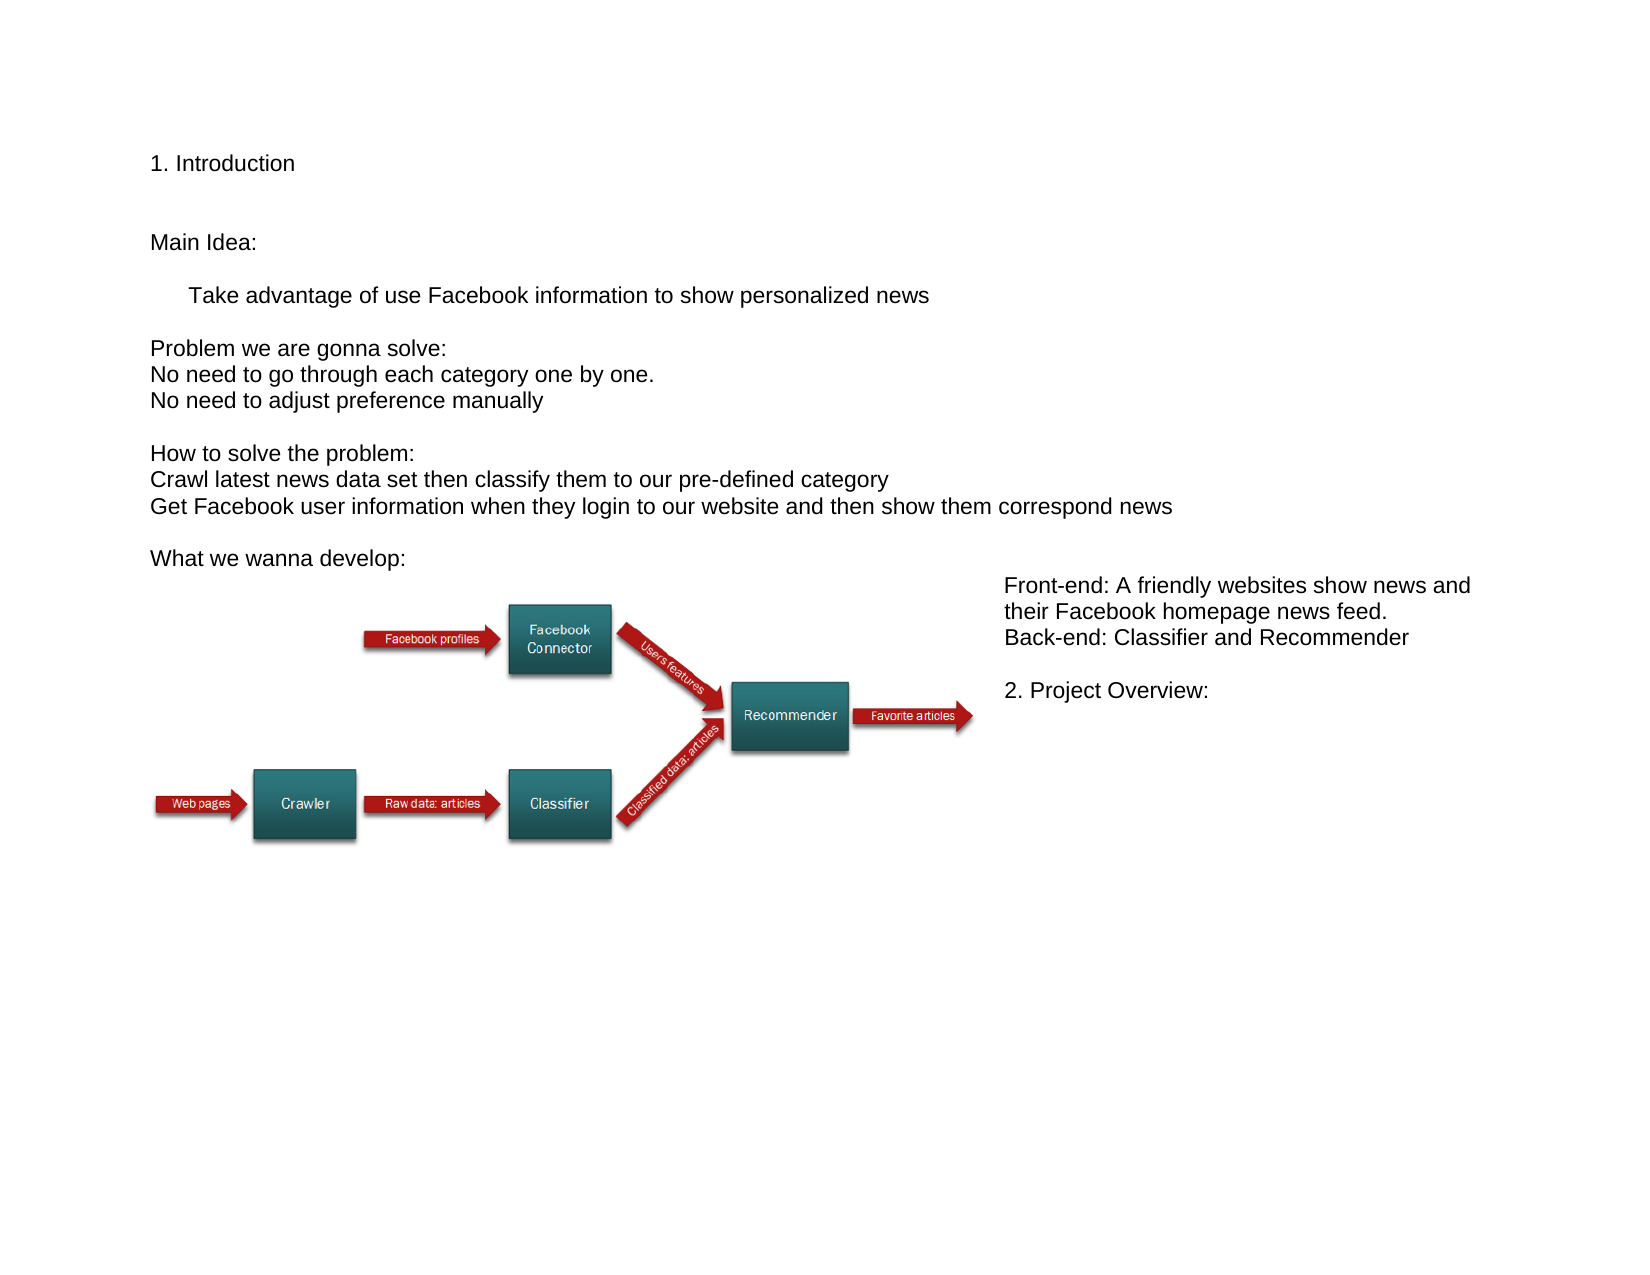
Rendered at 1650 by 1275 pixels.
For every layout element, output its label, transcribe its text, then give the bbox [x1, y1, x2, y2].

text Main Idea: [150, 229, 1500, 255]
text Take advantage of use Facebook information to show personalized news [150, 282, 1500, 308]
text Problem we are gonna solve: [150, 334, 1500, 361]
text How to solve the problem: [150, 440, 1500, 466]
text 2. Project Overview: [980, 677, 1500, 703]
text 1. Introduction [150, 150, 1500, 176]
text No need to go through each category one by one. [150, 361, 1500, 387]
picture [148, 602, 980, 849]
text Crawl latest news data set then classify them to our pre-defined category [150, 466, 1500, 493]
text No need to adjust preference manually [150, 387, 1500, 413]
text What we wanna develop: [150, 545, 1500, 572]
text Back-end: Classifier and Recommender [980, 624, 1500, 651]
text Get Facebook user information when they login to our website and then show them correspond news [150, 493, 1500, 519]
text Front-end: A friendly websites show news and their Facebook homepage news feed. [150, 572, 1500, 624]
